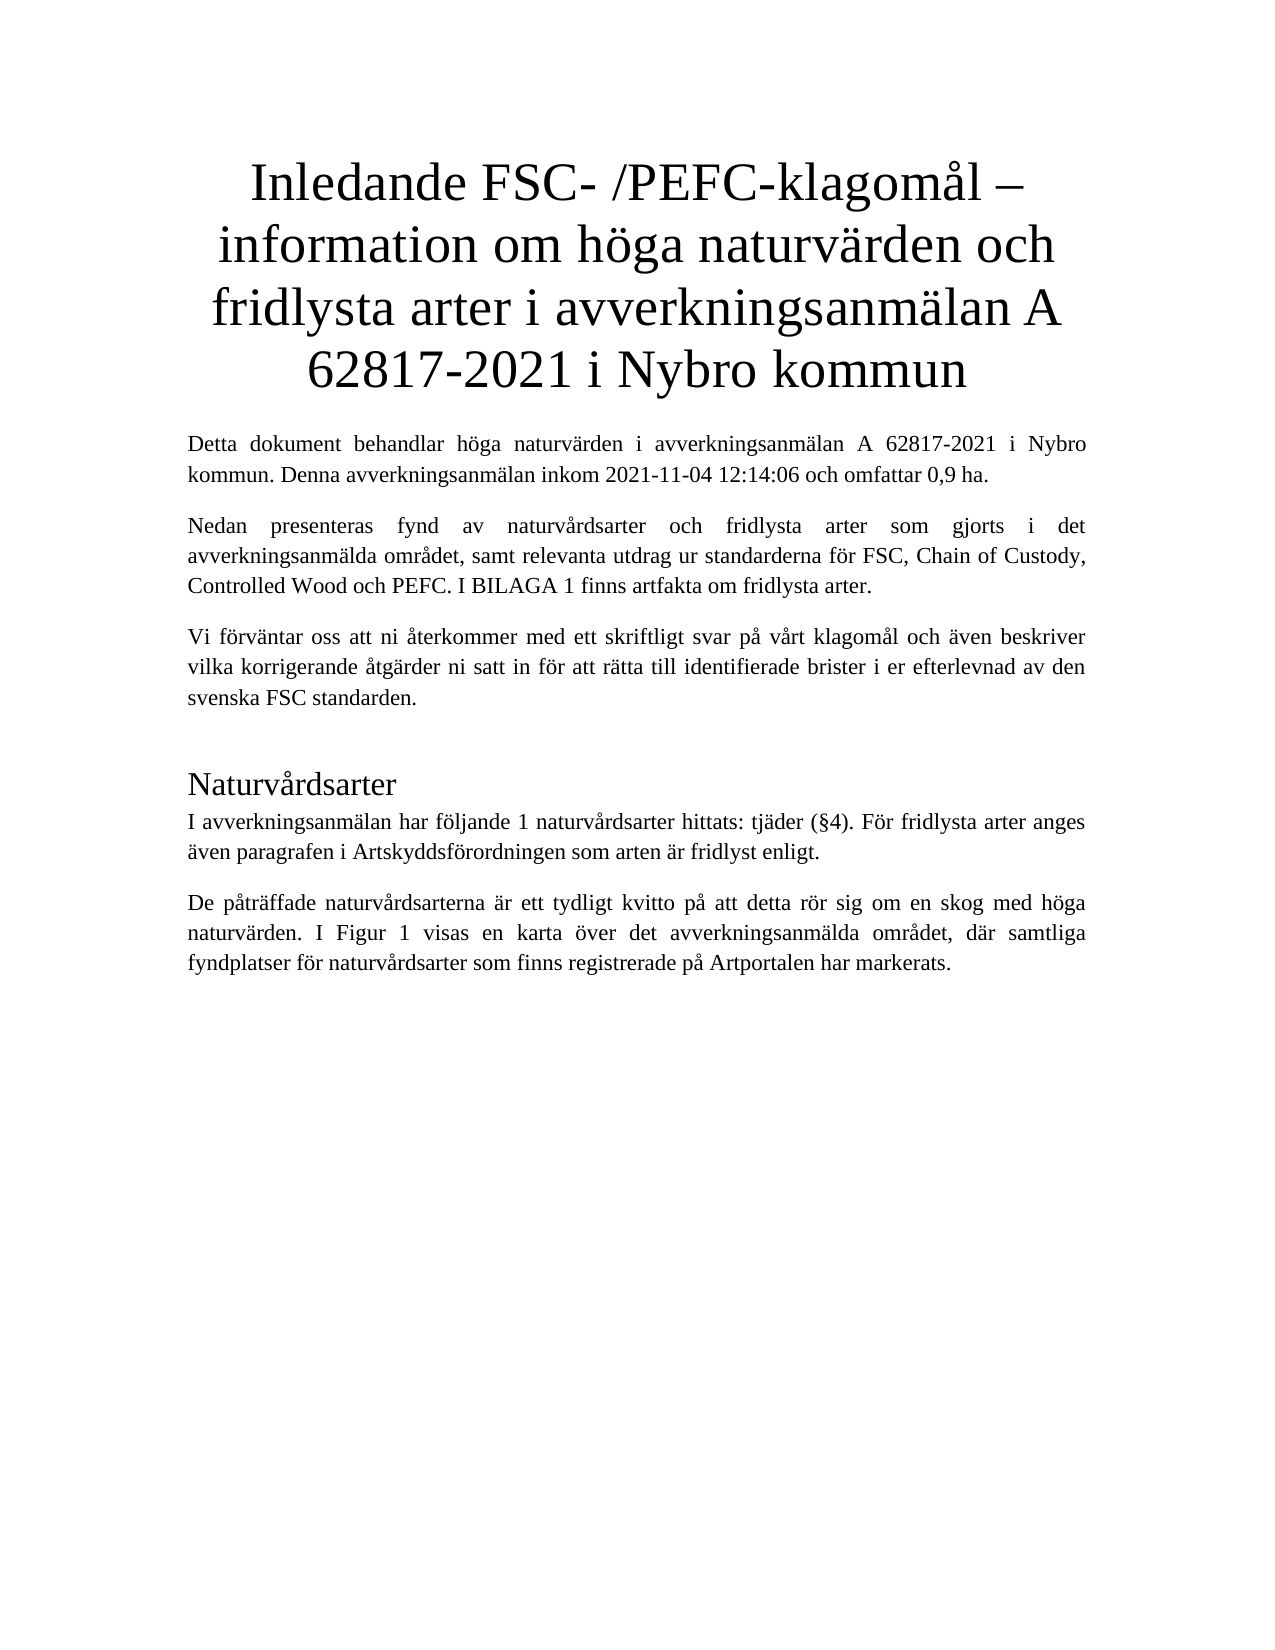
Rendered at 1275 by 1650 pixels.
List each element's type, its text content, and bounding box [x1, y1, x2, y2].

title Inledande FSC- /PEFC-klagomål – information om höga naturvärden och fridlysta arter i avverkningsanmälan A 62817-2021 i Nybro kommun [187, 150, 1087, 399]
text Nedan presenteras fynd av naturvårdsarter och fridlysta arter som gjorts i det avverkningsanmälda området, samt relevanta utdrag ur standarderna för FSC, Chain of Custody, Controlled Wood och PEFC. I BILAGA 1 finns artfakta om fridlysta arter. [187, 512, 1087, 598]
text Vi förväntar oss att ni återkommer med ett skriftligt svar på vårt klagomål och även beskriver vilka korrigerande åtgärder ni satt in för att rätta till identifierade brister i er efterlevnad av den svenska FSC standarden. [187, 623, 1087, 710]
subtitle Naturvårdsarter [187, 764, 1087, 802]
text I avverkningsanmälan har följande 1 naturvårdsarter hittats: tjäder (§4). För fridlysta arter anges även paragrafen i Artskyddsförordningen som arten är fridlyst enligt. [187, 808, 1087, 864]
text De påträffade naturvårdsarterna är ett tydligt kvitto på att detta rör sig om en skog med höga naturvärden. I Figur 1 visas en karta över det avverkningsanmälda området, där samtliga fyndplatser för naturvårdsarter som finns registrerade på Artportalen har markerats. [187, 889, 1087, 976]
text Detta dokument behandlar höga naturvärden i avverkningsanmälan A 62817-2021 i Nybro kommun. Denna avverkningsanmälan inkom 2021-11-04 12:14:06 och omfattar 0,9 ha. [187, 430, 1087, 487]
